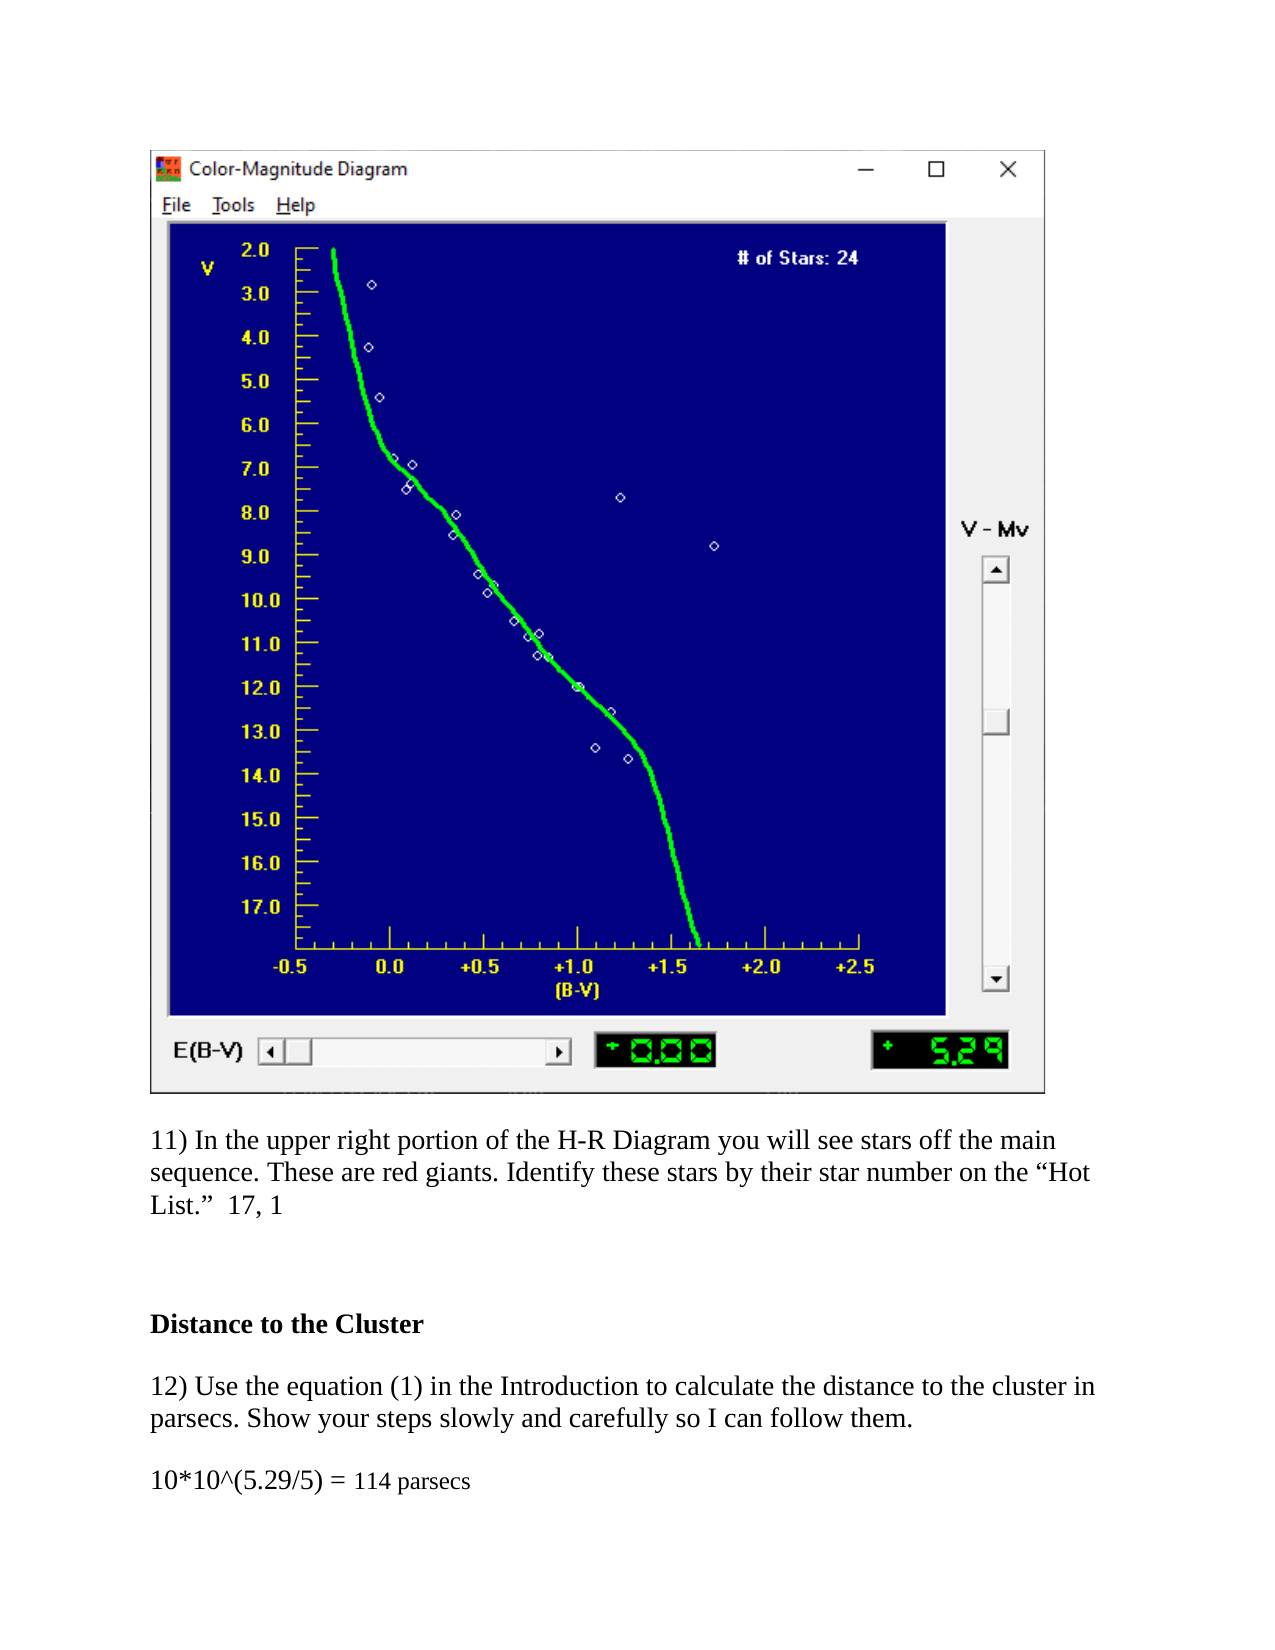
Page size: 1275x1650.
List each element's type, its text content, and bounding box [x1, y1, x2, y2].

text 12) Use the equation (1) in the Introduction to calculate the distance to the cluster in parsecs. Show your steps slowly and carefully so I can follow them. [150, 1369, 1125, 1433]
picture [150, 150, 1046, 1094]
text 11) In the upper right portion of the H-R Diagram you will see stars off the main sequence. These are red giants. Identify these stars by their star number on the “Hot List.” 17, 1 [150, 1123, 1125, 1220]
text Distance to the Cluster [150, 1307, 1125, 1339]
text 10*10^(5.29/5) = 114 parsecs [150, 1463, 1125, 1495]
